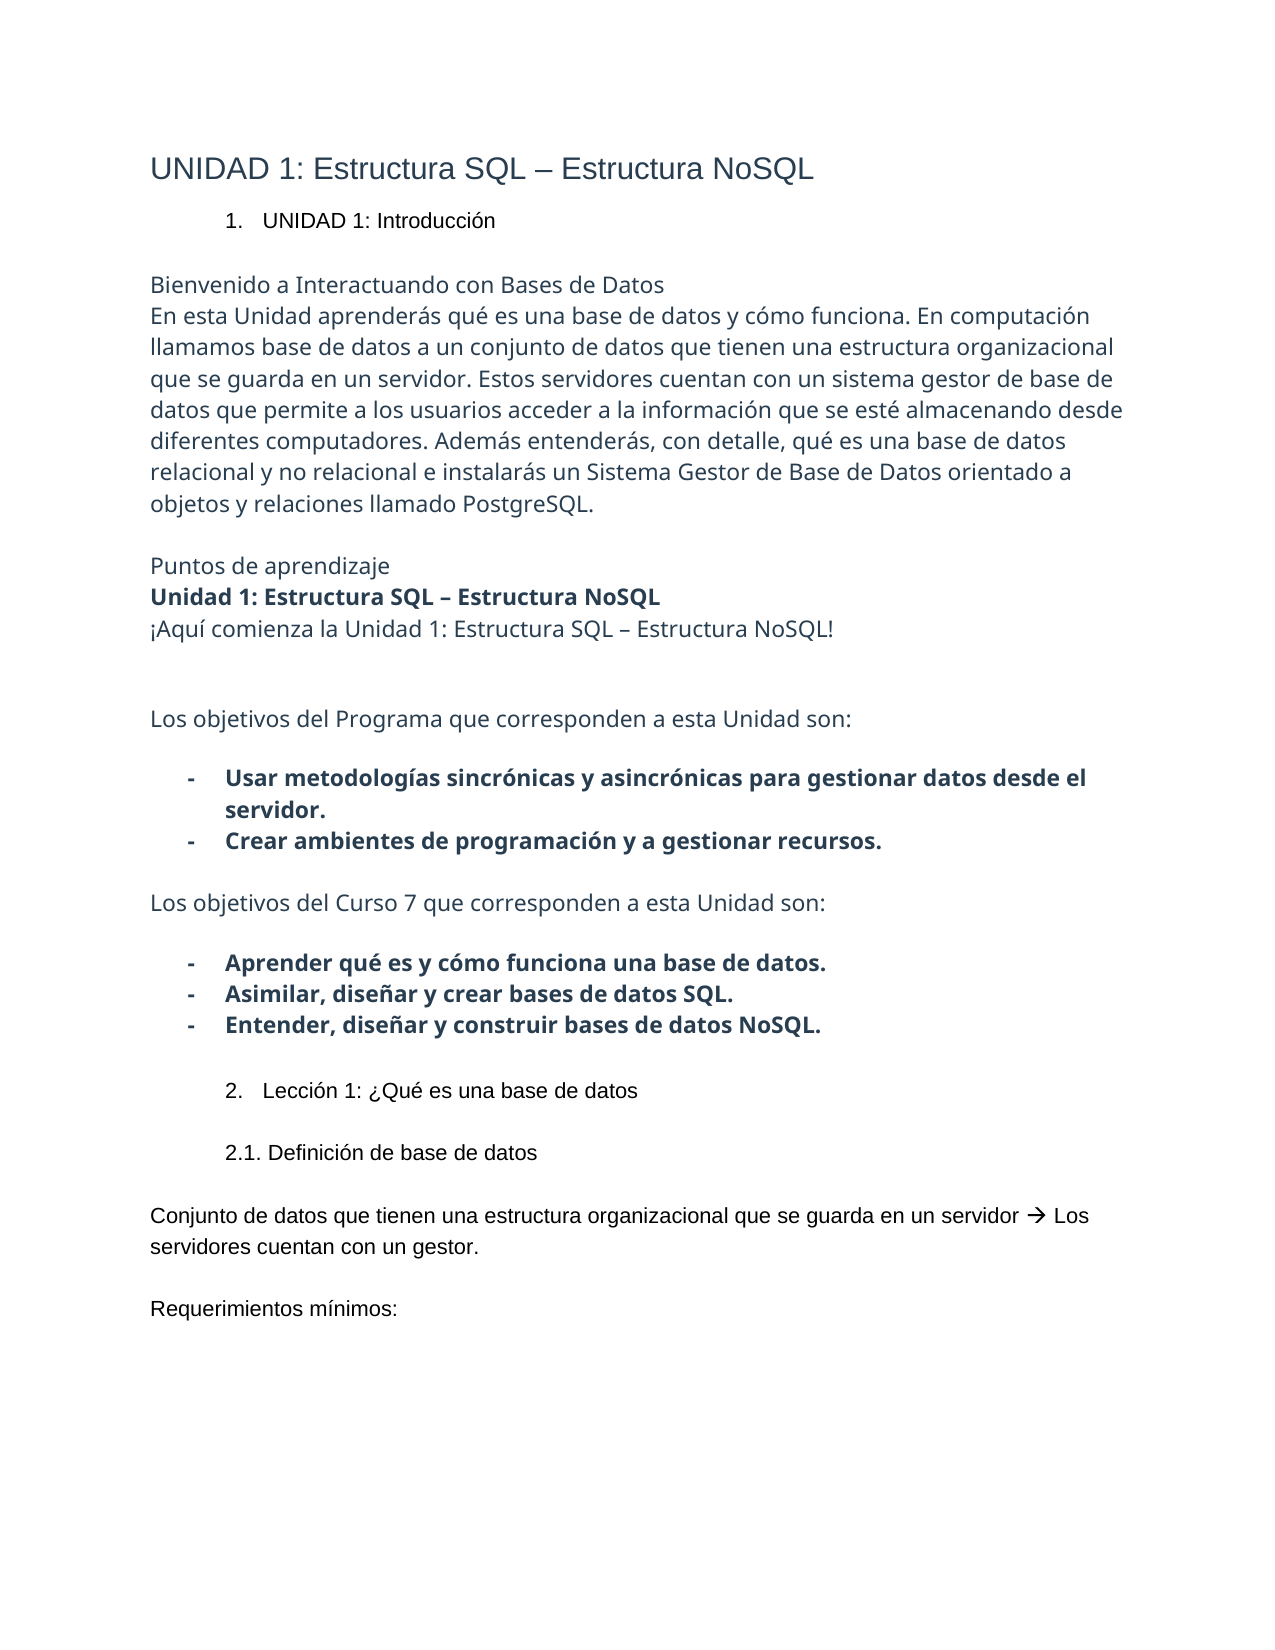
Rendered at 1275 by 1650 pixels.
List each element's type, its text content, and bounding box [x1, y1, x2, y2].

text UNIDAD 1: Estructura SQL – Estructura NoSQL [150, 150, 1125, 186]
list UNIDAD 1: Introducción [225, 202, 1125, 233]
list Lección 1: ¿Qué es una base de datos [225, 1072, 1125, 1103]
list Entender, diseñar y construir bases de datos NoSQL. [187, 1009, 1125, 1040]
text Los objetivos del Curso 7 que corresponden a esta Unidad son: [150, 887, 1125, 947]
text Bienvenido a Interactuando con Bases de Datos [150, 269, 1125, 300]
text Conjunto de datos que tienen una estructura organizacional que se guarda en un servidor Los servidores cuentan con un gestor. [150, 1197, 1125, 1259]
text Los objetivos del Programa que corresponden a esta Unidad son: [150, 703, 1125, 762]
list Definición de base de datos [225, 1134, 1125, 1165]
text Unidad 1: Estructura SQL – Estructura NoSQL ¡Aquí comienza la Unidad 1: Estructura SQL – Estructura NoSQL! [150, 581, 1125, 644]
list Aprender qué es y cómo funciona una base de datos. [187, 947, 1125, 978]
text Puntos de aprendizaje [150, 550, 1125, 581]
list Crear ambientes de programación y a gestionar recursos. [187, 825, 1125, 856]
text Requerimientos mínimos: [150, 1290, 1125, 1322]
list Asimilar, diseñar y crear bases de datos SQL. [187, 978, 1125, 1009]
list Usar metodologías sincrónicas y asincrónicas para gestionar datos desde el servidor. [187, 762, 1125, 825]
text En esta Unidad aprenderás qué es una base de datos y cómo funciona. En computación llamamos base de datos a un conjunto de datos que tienen una estructura organizacional que se guarda en un servidor. Estos servidores cuentan con un sistema gestor de base de datos que permite a los usuarios acceder a la información que se esté almacenando desde diferentes computadores. Además entenderás, con detalle, qué es una base de datos relacional y no relacional e instalarás un Sistema Gestor de Base de Datos orientado a objetos y relaciones llamado PostgreSQL. [150, 300, 1125, 519]
